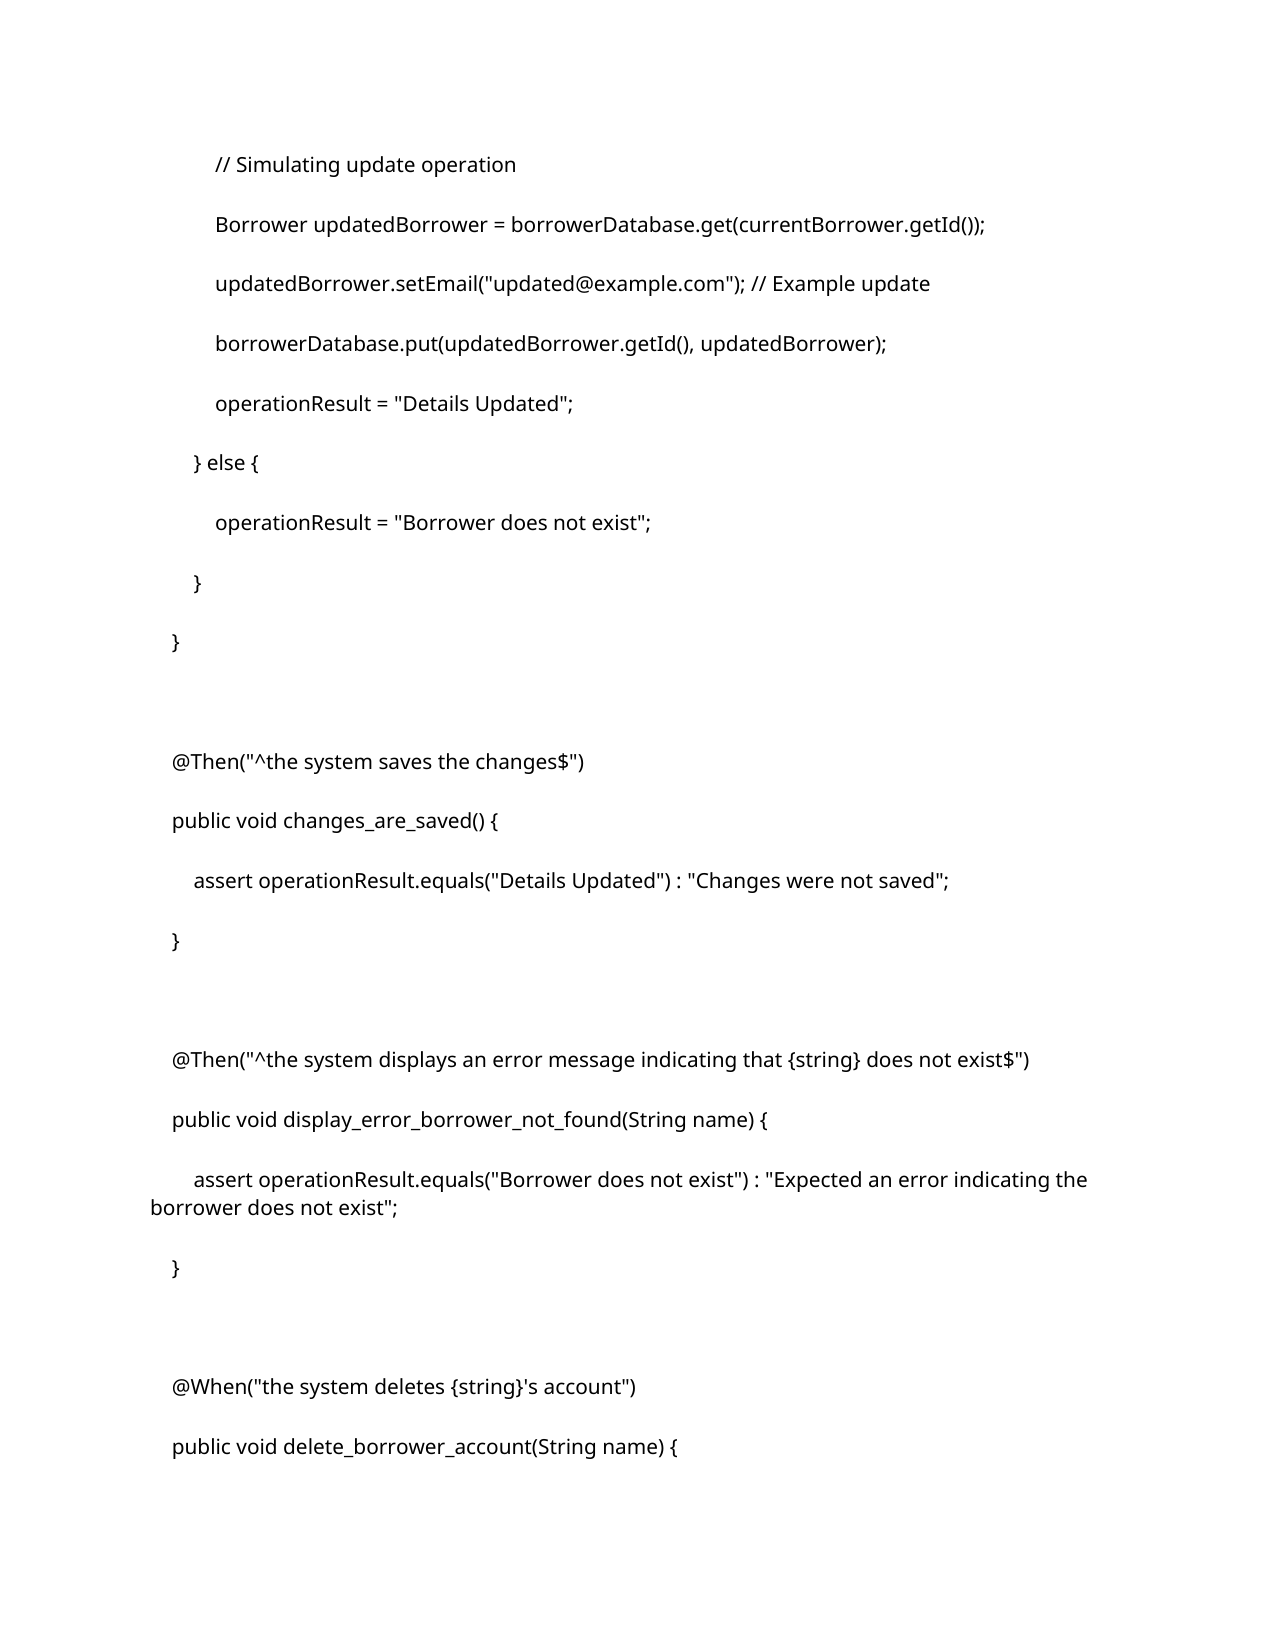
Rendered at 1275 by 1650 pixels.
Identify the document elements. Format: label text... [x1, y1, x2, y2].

text @When("the system deletes {string}'s account") [150, 1372, 1125, 1401]
text } [150, 1253, 1125, 1281]
text public void delete_borrower_account(String name) { [150, 1432, 1125, 1460]
text public void display_error_borrower_not_found(String name) { [150, 1105, 1125, 1133]
text operationResult = "Details Updated"; [150, 389, 1125, 417]
text operationResult = "Borrower does not exist"; [150, 508, 1125, 537]
text // Simulating update operation [150, 150, 1125, 178]
text } [150, 568, 1125, 596]
text public void changes_are_saved() { [150, 807, 1125, 835]
text borrowerDatabase.put(updatedBorrower.getId(), updatedBorrower); [150, 329, 1125, 357]
text @Then("^the system saves the changes$") [150, 747, 1125, 775]
text assert operationResult.equals("Borrower does not exist") : "Expected an error indicating the borrower does not exist"; [150, 1165, 1125, 1222]
text Borrower updatedBorrower = borrowerDatabase.get(currentBorrower.getId()); [150, 210, 1125, 238]
text } else { [150, 448, 1125, 477]
text updatedBorrower.setEmail("updated@example.com"); // Example update [150, 269, 1125, 298]
text @Then("^the system displays an error message indicating that {string} does not exist$") [150, 1045, 1125, 1074]
text assert operationResult.equals("Details Updated") : "Changes were not saved"; [150, 866, 1125, 895]
text } [150, 627, 1125, 656]
text } [150, 926, 1125, 954]
